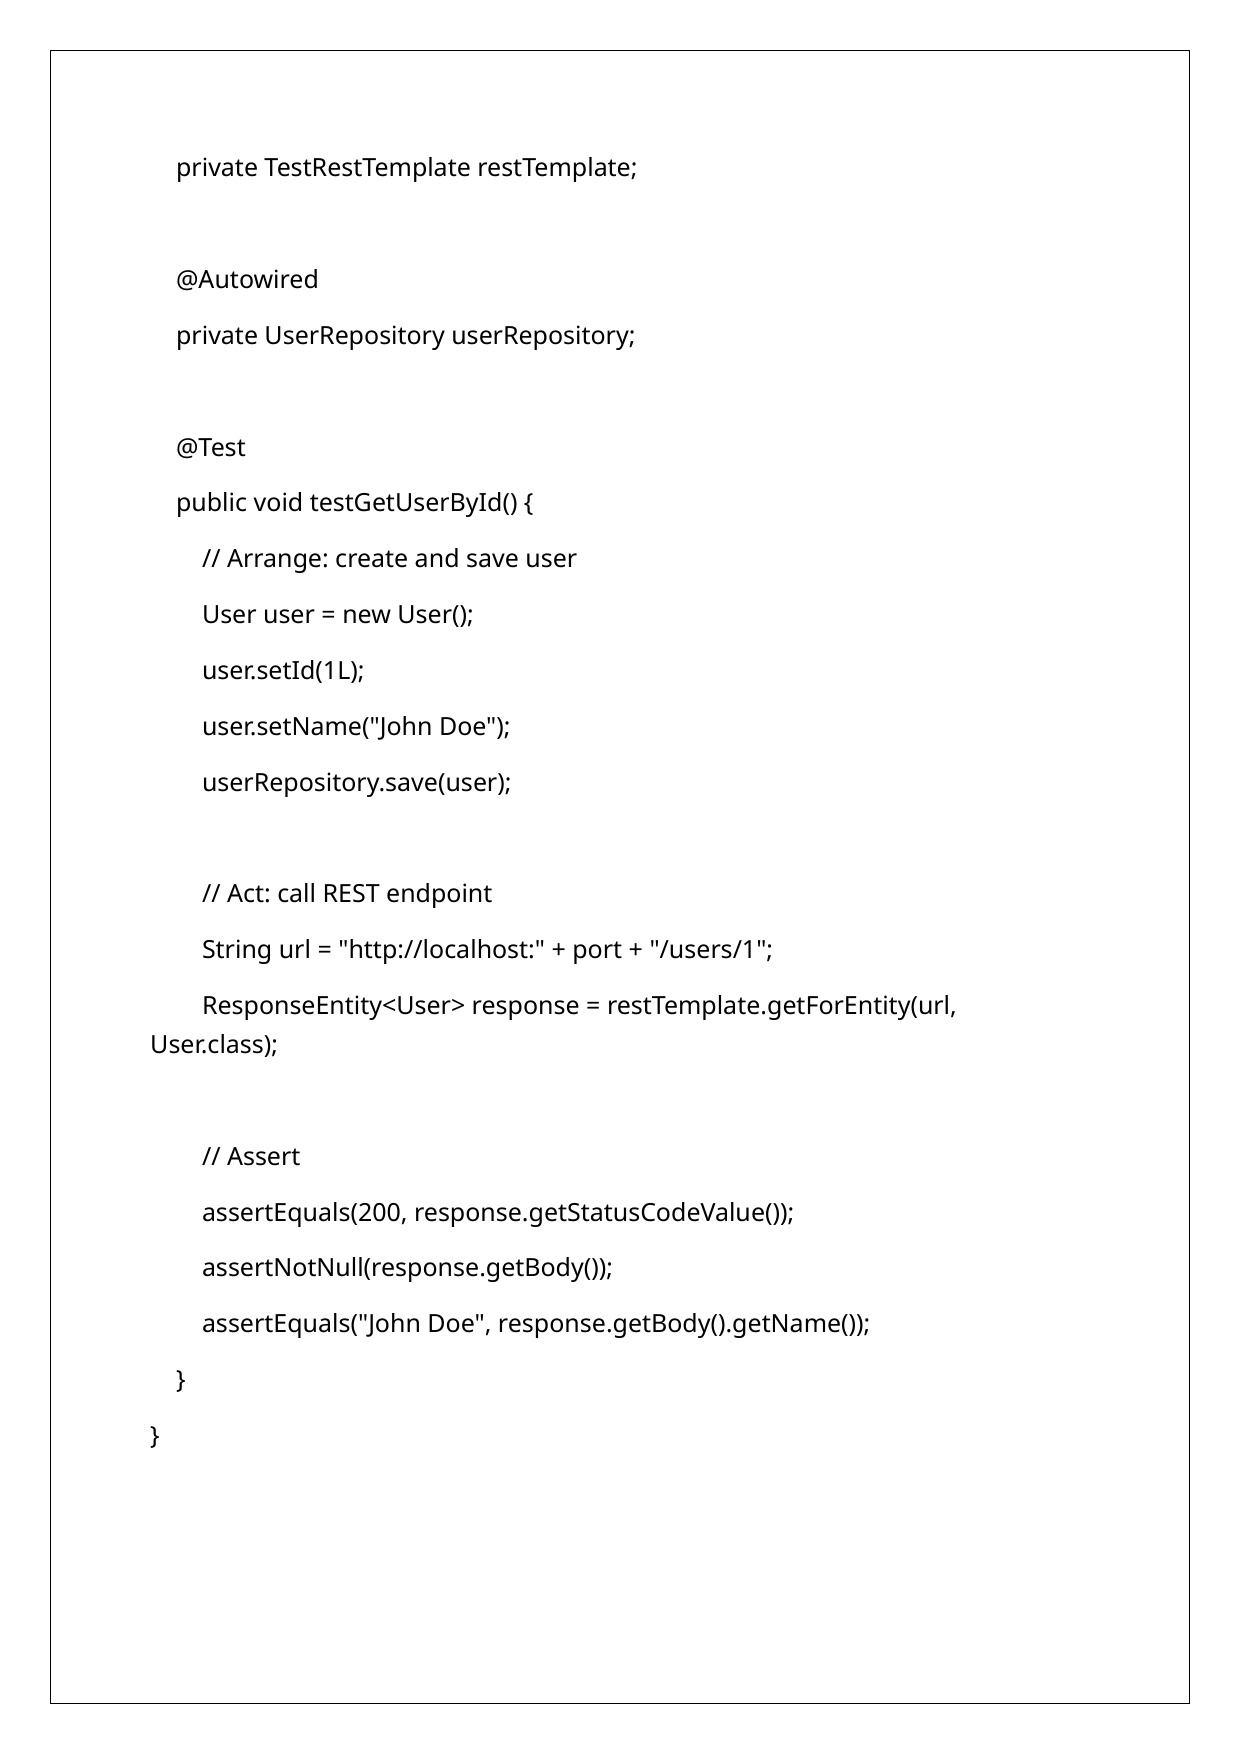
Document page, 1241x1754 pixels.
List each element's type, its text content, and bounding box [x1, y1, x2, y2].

text User user = new User(); [150, 597, 1090, 631]
text } [150, 1362, 1090, 1396]
text user.setId(1L); [150, 652, 1090, 687]
text ResponseEntity<User> response = restTemplate.getForEntity(url, User.class); [150, 987, 1090, 1061]
text @Autowired [150, 262, 1090, 296]
text } [150, 1417, 1090, 1452]
text String url = "http://localhost:" + port + "/users/1"; [150, 932, 1090, 966]
text userRepository.save(user); [150, 764, 1090, 798]
text // Act: call REST endpoint [150, 876, 1090, 910]
text private UserRepository userRepository; [150, 317, 1090, 352]
text assertEquals("John Doe", response.getBody().getName()); [150, 1306, 1090, 1340]
text private TestRestTemplate restTemplate; [150, 150, 1090, 184]
text assertNotNull(response.getBody()); [150, 1250, 1090, 1284]
text // Assert [150, 1138, 1090, 1172]
text assertEquals(200, response.getStatusCodeValue()); [150, 1194, 1090, 1228]
text // Arrange: create and save user [150, 541, 1090, 575]
text @Test [150, 429, 1090, 463]
text public void testGetUserById() { [150, 485, 1090, 519]
text user.setName("John Doe"); [150, 708, 1090, 742]
